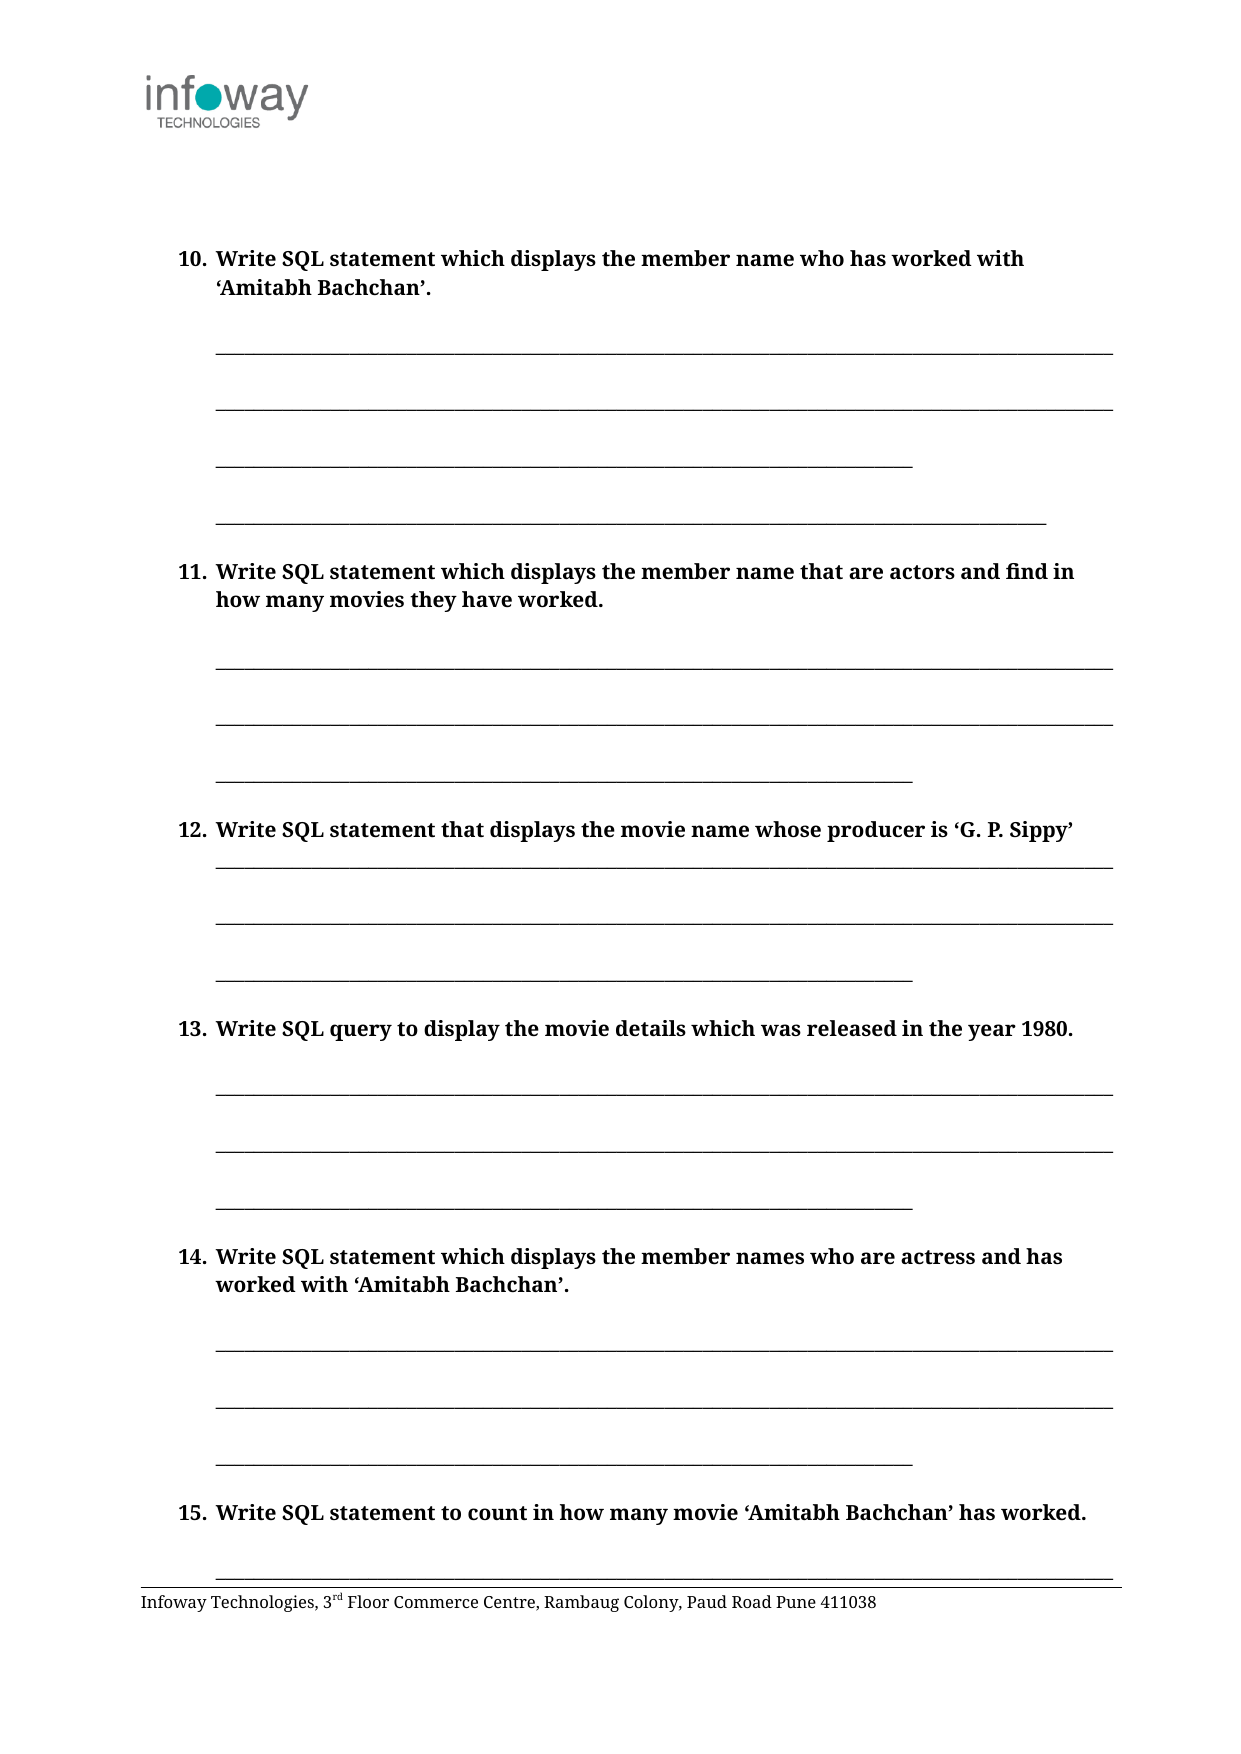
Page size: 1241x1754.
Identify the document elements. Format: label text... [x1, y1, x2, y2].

list Write SQL statement which displays the member name who has worked with ‘Amitabh Bachchan’. [178, 244, 1122, 301]
picture [140, 73, 311, 131]
list Write SQL query to display the movie details which was released in the year 1980. [178, 1014, 1122, 1043]
list Write SQL statement to count in how many movie ‘Amitabh Bachchan’ has worked. [178, 1498, 1122, 1526]
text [216, 330, 1122, 472]
list Write SQL statement which displays the member names who are actress and has worked with ‘Amitabh Bachchan’. [178, 1242, 1122, 1299]
list Write SQL statement that displays the movie name whose producer is ‘G. P. Sippy’ [178, 815, 1122, 844]
list Write SQL statement which displays the member name that are actors and find in how many movies they have worked. [178, 557, 1122, 614]
text _______________________________________________________________________________________ [216, 500, 1122, 529]
